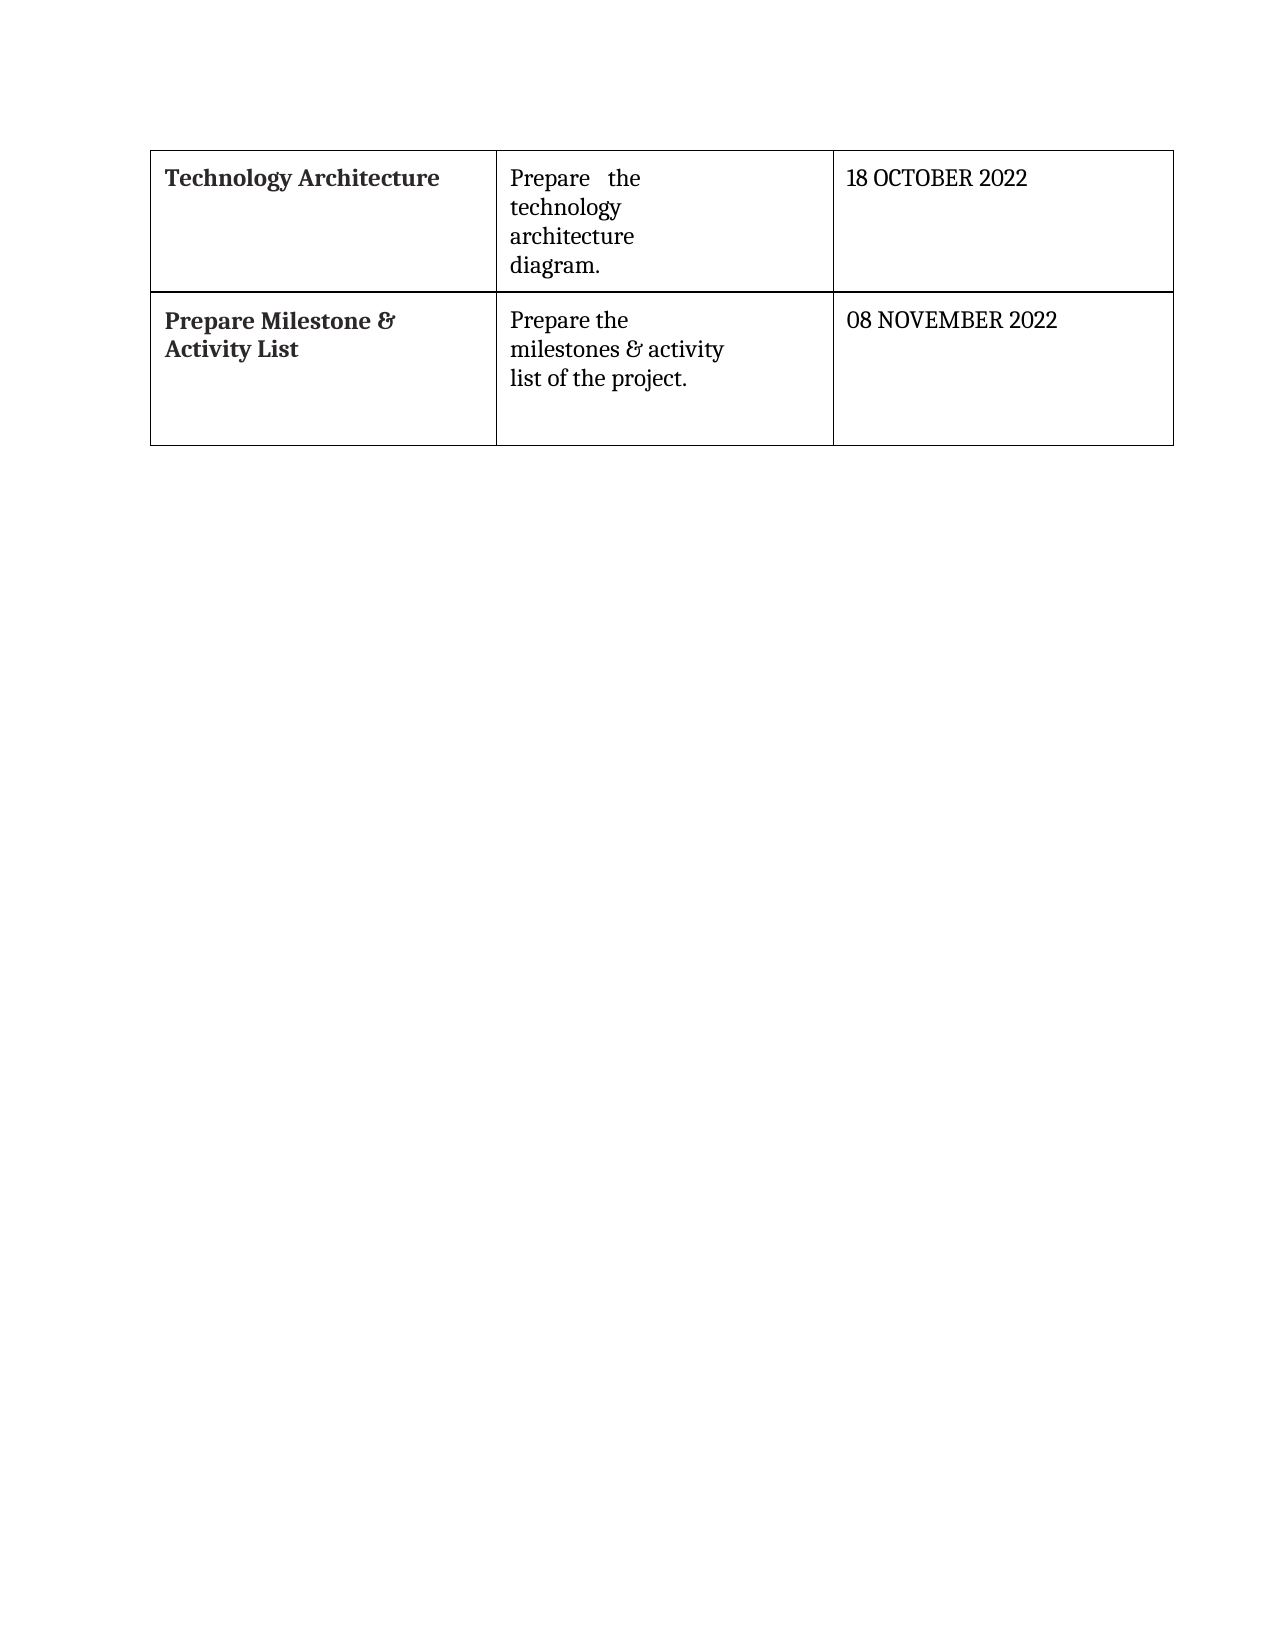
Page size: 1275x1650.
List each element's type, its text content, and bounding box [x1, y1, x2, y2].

table_cell Prepare Milestone & Activity List [151, 293, 496, 445]
table_header Technology Architecture [151, 151, 496, 291]
table_header Prepare the technology architecture diagram. [497, 151, 833, 291]
table_cell 08 NOVEMBER 2022 [834, 293, 1173, 445]
table_cell Prepare the milestones & activity list of the project. [497, 293, 833, 445]
table_header 18 OCTOBER 2022 [834, 151, 1173, 291]
